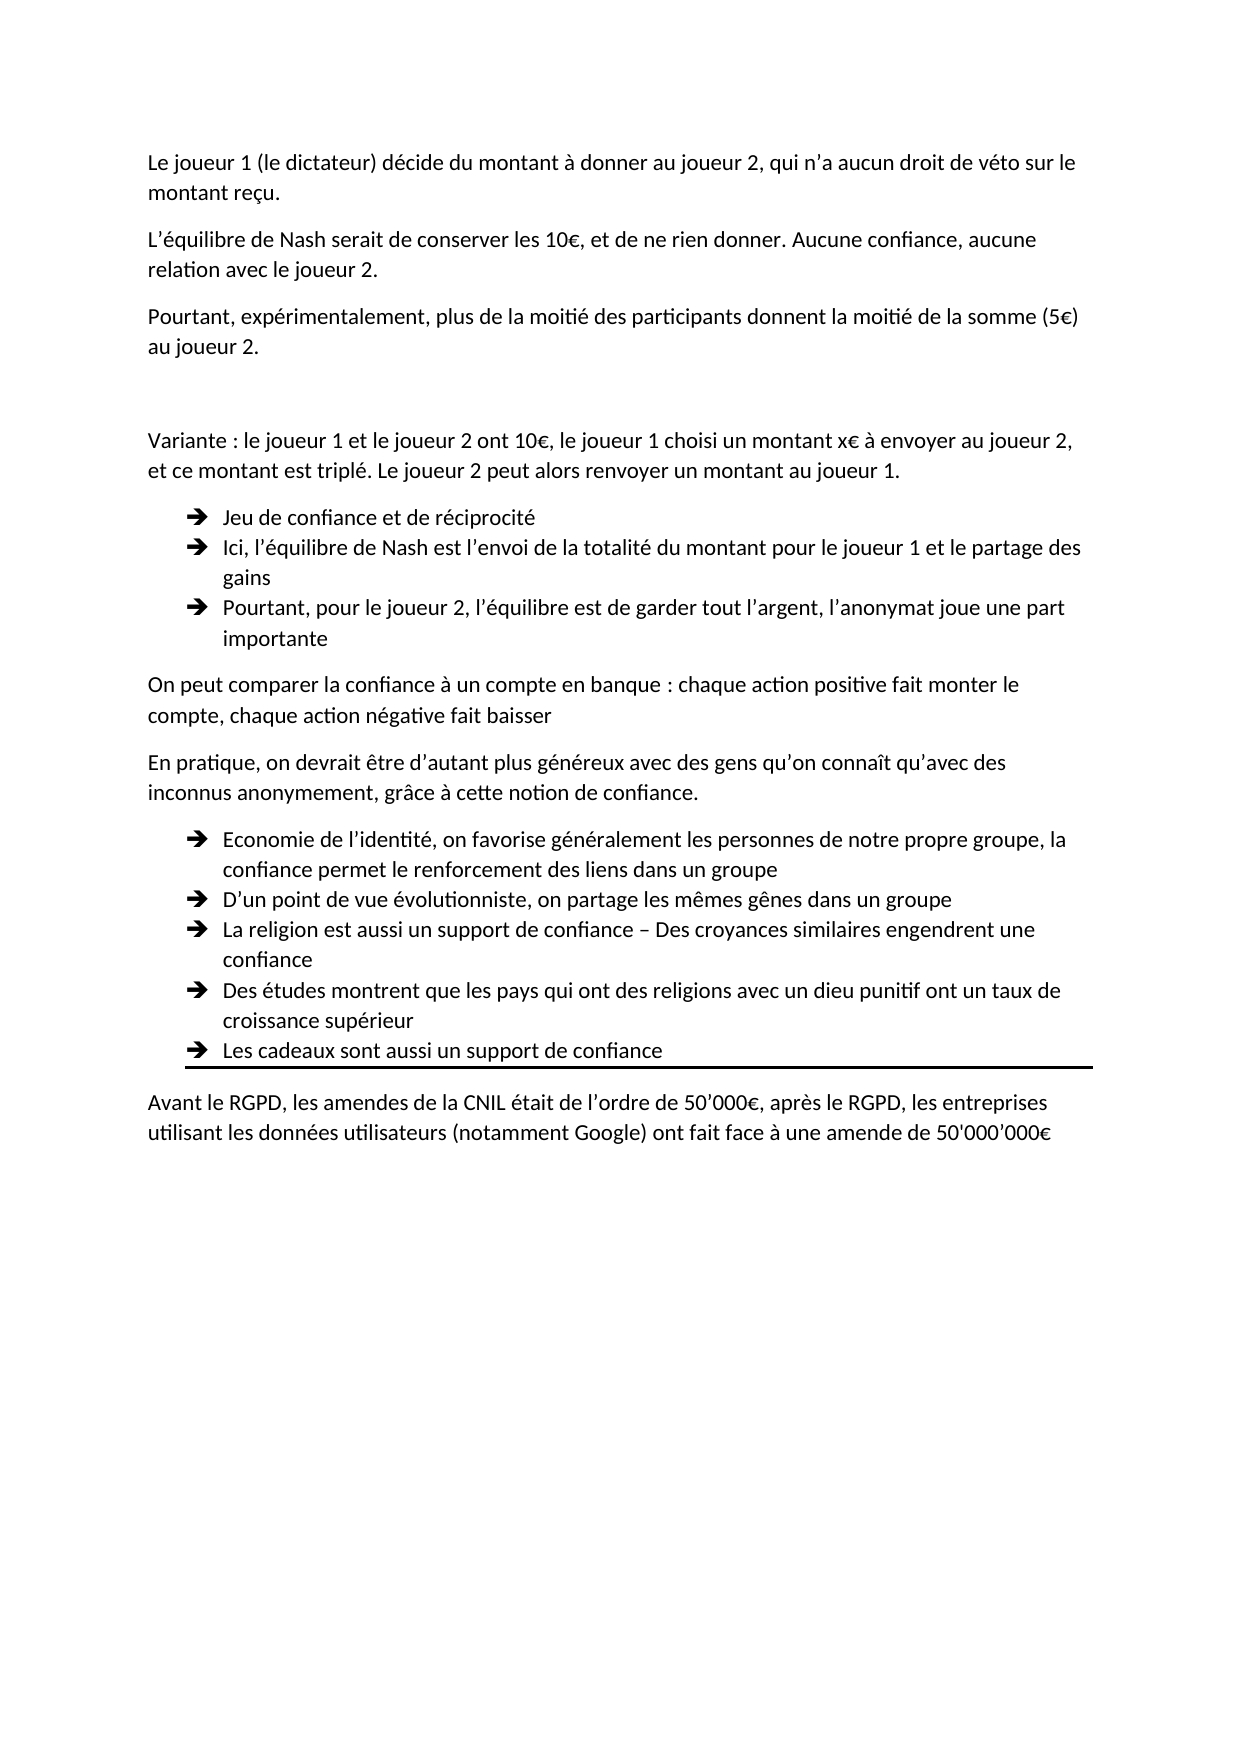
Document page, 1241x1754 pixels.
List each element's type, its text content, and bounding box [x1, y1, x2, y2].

text L’équilibre de Nash serait de conserver les 10€, et de ne rien donner. Aucune confiance, aucune relation avec le joueur 2. [148, 225, 1093, 283]
text Variante : le joueur 1 et le joueur 2 ont 10€, le joueur 1 choisi un montant x€ à envoyer au joueur 2, et ce montant est triplé. Le joueur 2 peut alors renvoyer un montant au joueur 1. [148, 426, 1093, 484]
text On peut comparer la confiance à un compte en banque : chaque action positive fait monter le compte, chaque action négative fait baisser [148, 671, 1093, 729]
text Avant le RGPD, les amendes de la CNIL était de l’ordre de 50’000€, après le RGPD, les entreprises utilisant les données utilisateurs (notamment Google) ont fait face à une amende de 50'000’000€ [148, 1088, 1093, 1146]
list D’un point de vue évolutionniste, on partage les mêmes gênes dans un groupe [185, 885, 1093, 913]
text Pourtant, expérimentalement, plus de la moitié des participants donnent la moitié de la somme (5€) au joueur 2. [148, 302, 1093, 360]
list Economie de l’identité, on favorise généralement les personnes de notre propre groupe, la confiance permet le renforcement des liens dans un groupe [185, 825, 1093, 883]
text Le joueur 1 (le dictateur) décide du montant à donner au joueur 2, qui n’a aucun droit de véto sur le montant reçu. [148, 148, 1093, 206]
list Les cadeaux sont aussi un support de confiance [185, 1036, 1093, 1066]
list Pourtant, pour le joueur 2, l’équilibre est de garder tout l’argent, l’anonymat joue une part importante [185, 593, 1093, 652]
text En pratique, on devrait être d’autant plus généreux avec des gens qu’on connaît qu’avec des inconnus anonymement, grâce à cette notion de confiance. [148, 748, 1093, 806]
list La religion est aussi un support de confiance – Des croyances similaires engendrent une confiance [185, 915, 1093, 973]
list Ici, l’équilibre de Nash est l’envoi de la totalité du montant pour le joueur 1 et le partage des gains [185, 533, 1093, 591]
list Des études montrent que les pays qui ont des religions avec un dieu punitif ont un taux de croissance supérieur [185, 976, 1093, 1034]
list Jeu de confiance et de réciprocité [185, 503, 1093, 531]
